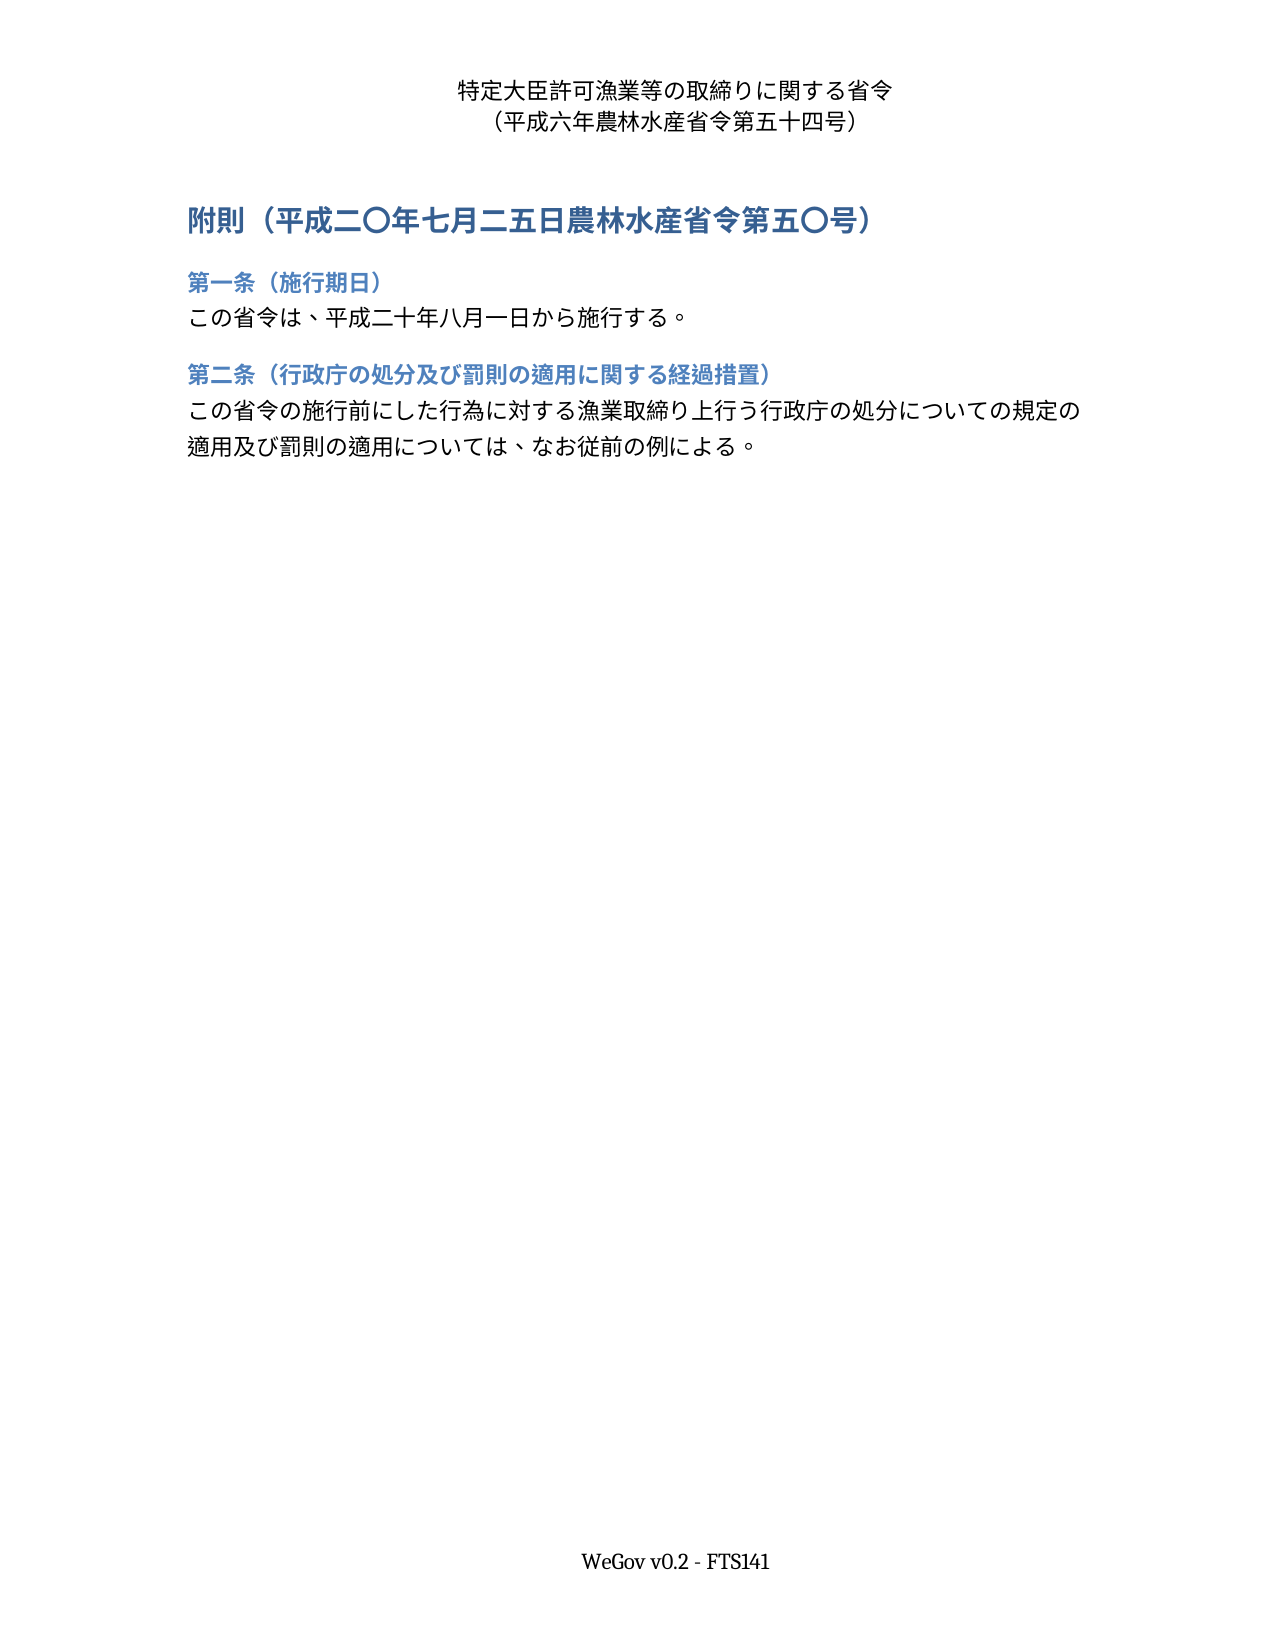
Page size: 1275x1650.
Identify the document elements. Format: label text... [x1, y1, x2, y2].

text この省令は、平成二十年八月一日から施行する。 [187, 302, 1087, 334]
text この省令の施行前にした行為に対する漁業取締り上行う行政庁の処分についての規定の適用及び罰則の適用については、なお従前の例による。 [187, 395, 1087, 462]
subtitle 第一条（施行期日） [187, 266, 1087, 298]
subtitle 附則（平成二〇年七月二五日農林水産省令第五〇号） [187, 200, 1087, 240]
subtitle 第二条（行政庁の処分及び罰則の適用に関する経過措置） [187, 359, 1087, 390]
